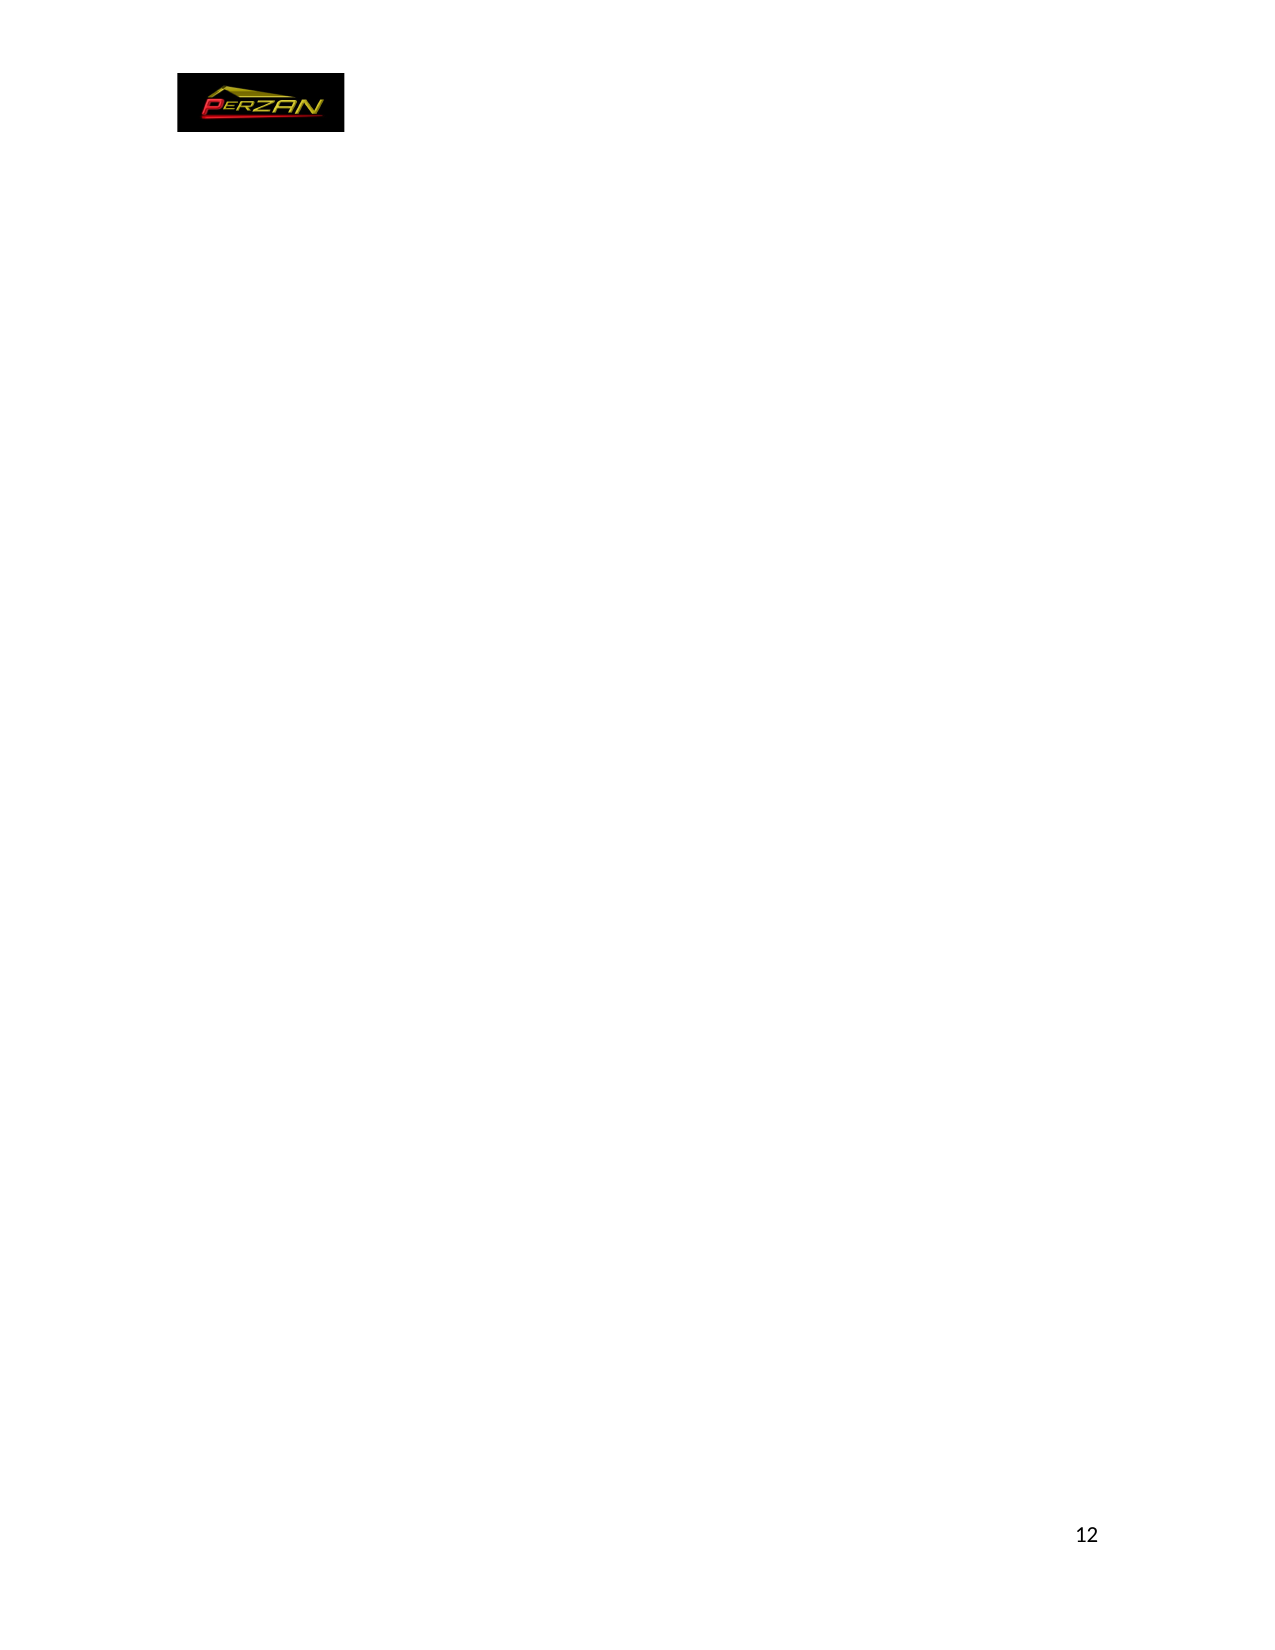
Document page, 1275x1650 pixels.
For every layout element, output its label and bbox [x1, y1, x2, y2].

picture [177, 73, 345, 132]
